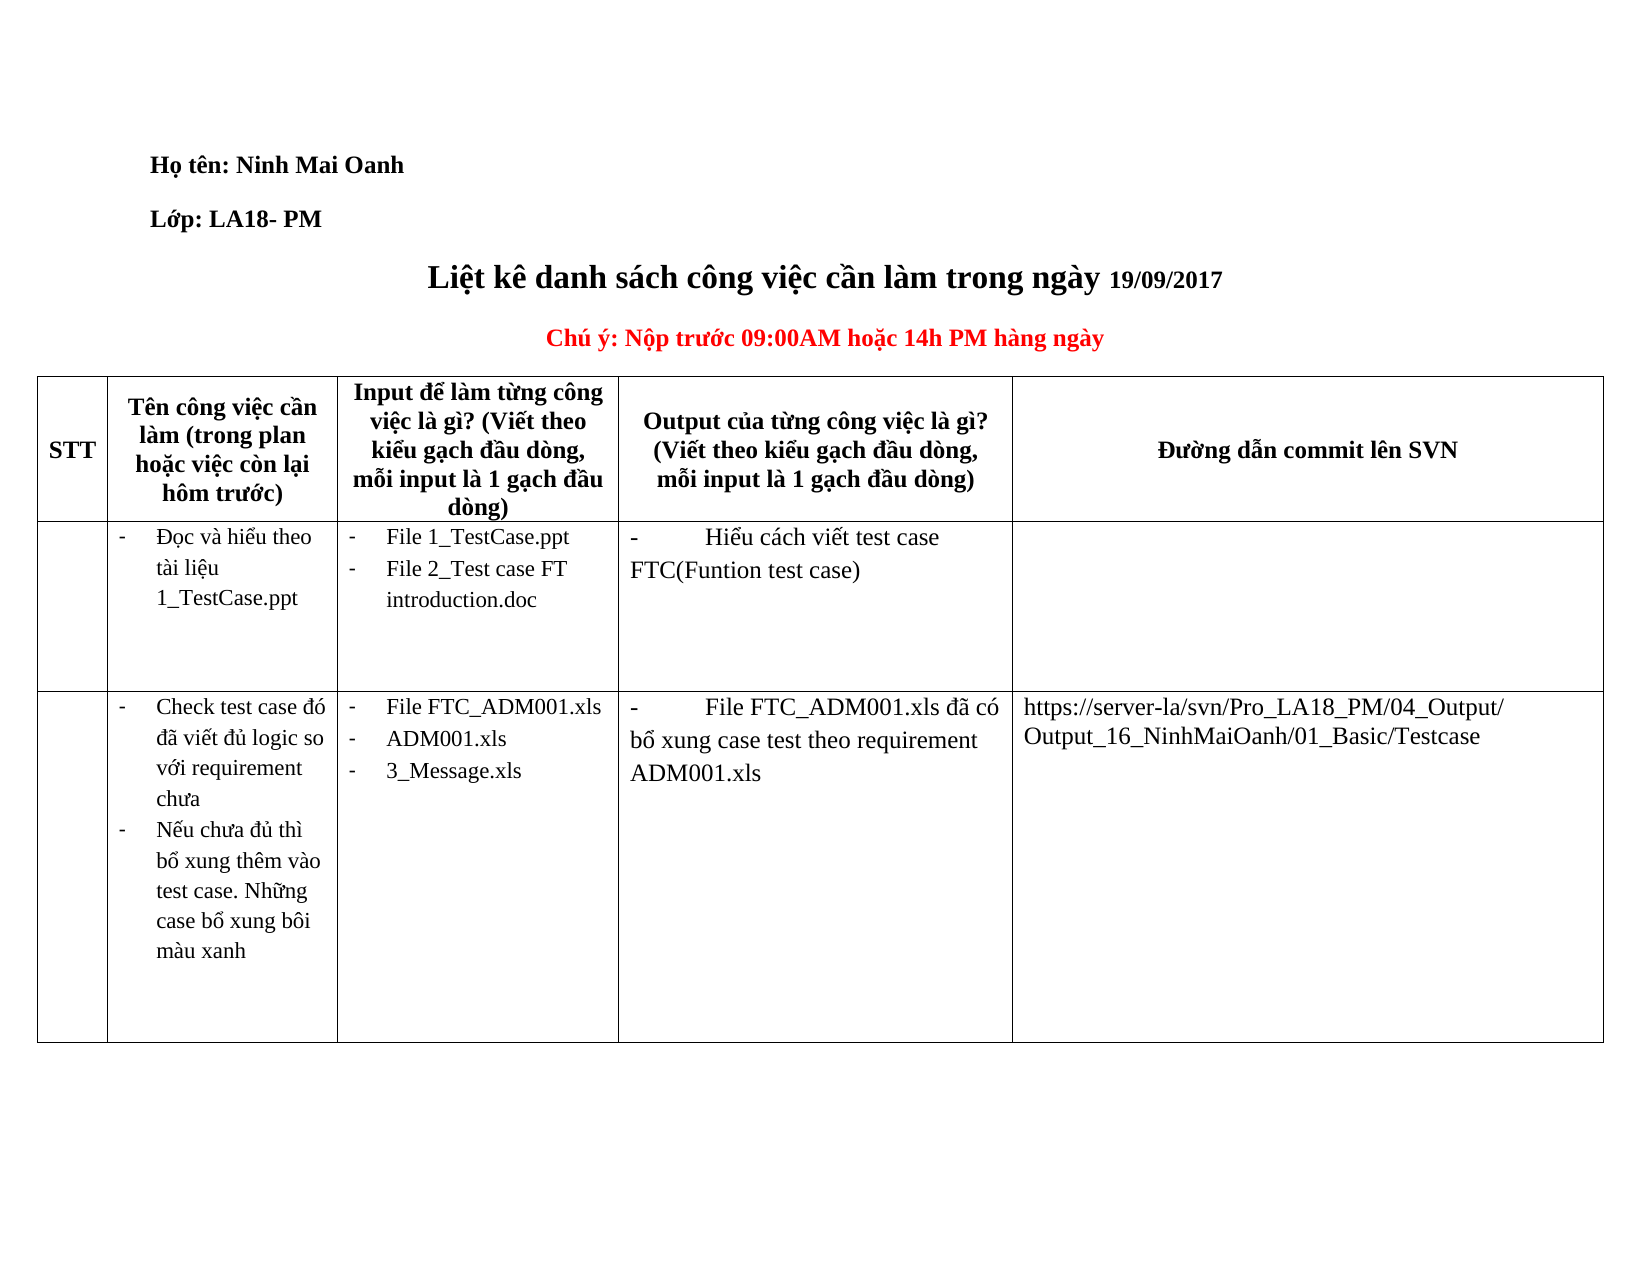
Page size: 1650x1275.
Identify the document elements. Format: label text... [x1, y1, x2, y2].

table_cell Đọc và hiểu theo tài liệu 1_TestCase.ppt [108, 522, 337, 691]
table_cell https://server-la/svn/Pro_LA18_PM/04_Output/Output_16_NinhMaiOanh/01_Basic/Testcase [1013, 692, 1603, 1042]
table_header Đường dẫn commit lên SVN [1013, 377, 1603, 521]
text Lớp: LA18- PM [150, 204, 1500, 233]
text Họ tên: Ninh Mai Oanh [150, 150, 1500, 179]
table_header STT [38, 377, 107, 521]
table_cell [38, 692, 107, 1042]
table_cell - Hiểu cách viết test case FTC(Funtion test case) [619, 522, 1012, 691]
table_cell - File FTC_ADM001.xls đã có bổ xung case test theo requirement ADM001.xls [619, 692, 1012, 1042]
table_header Tên công việc cần làm (trong plan hoặc việc còn lại hôm trước) [108, 377, 337, 521]
text Liệt kê danh sách công việc cần làm trong ngày 19/09/2017 [150, 258, 1500, 296]
text Chú ý: Nộp trước 09:00AM hoặc 14h PM hàng ngày [150, 323, 1500, 351]
table_cell [38, 522, 107, 691]
table_cell Check test case đó đã viết đủ logic so với requirement chưa Nếu chưa đủ thì bổ xung thêm vào test case. Những case bổ xung bôi màu xanh [108, 692, 337, 1042]
table_cell File 1_TestCase.ppt File 2_Test case FT introduction.doc [338, 522, 618, 691]
table_header Output của từng công việc là gì? (Viết theo kiểu gạch đầu dòng, mỗi input là 1 gạch đầu dòng) [619, 377, 1012, 521]
table_cell [1013, 522, 1603, 691]
table_cell File FTC_ADM001.xls ADM001.xls 3_Message.xls [338, 692, 618, 1042]
table_header Input để làm từng công việc là gì? (Viết theo kiểu gạch đầu dòng, mỗi input là 1 gạch đầu dòng) [338, 377, 618, 521]
